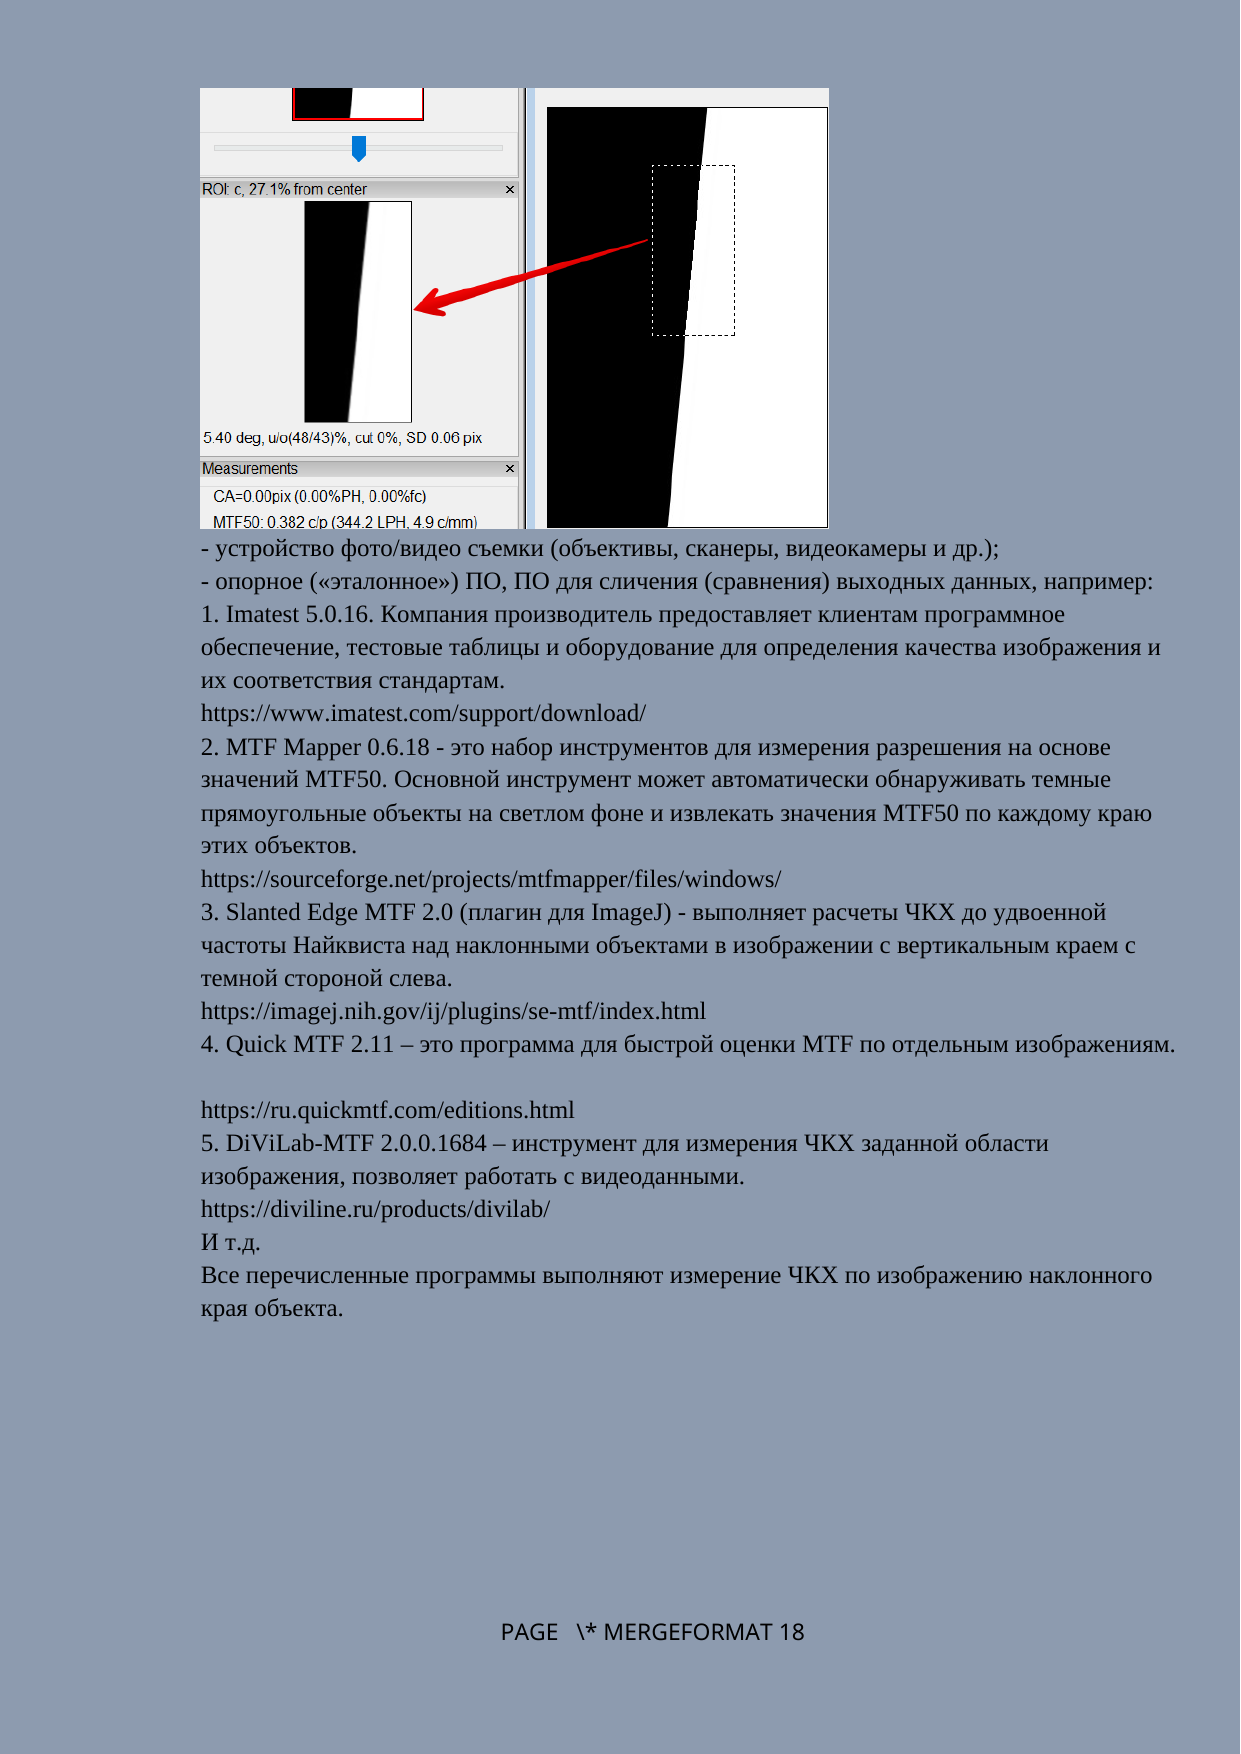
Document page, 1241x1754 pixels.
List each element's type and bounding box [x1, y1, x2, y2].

list [156, 89, 1181, 1586]
picture [200, 88, 829, 529]
